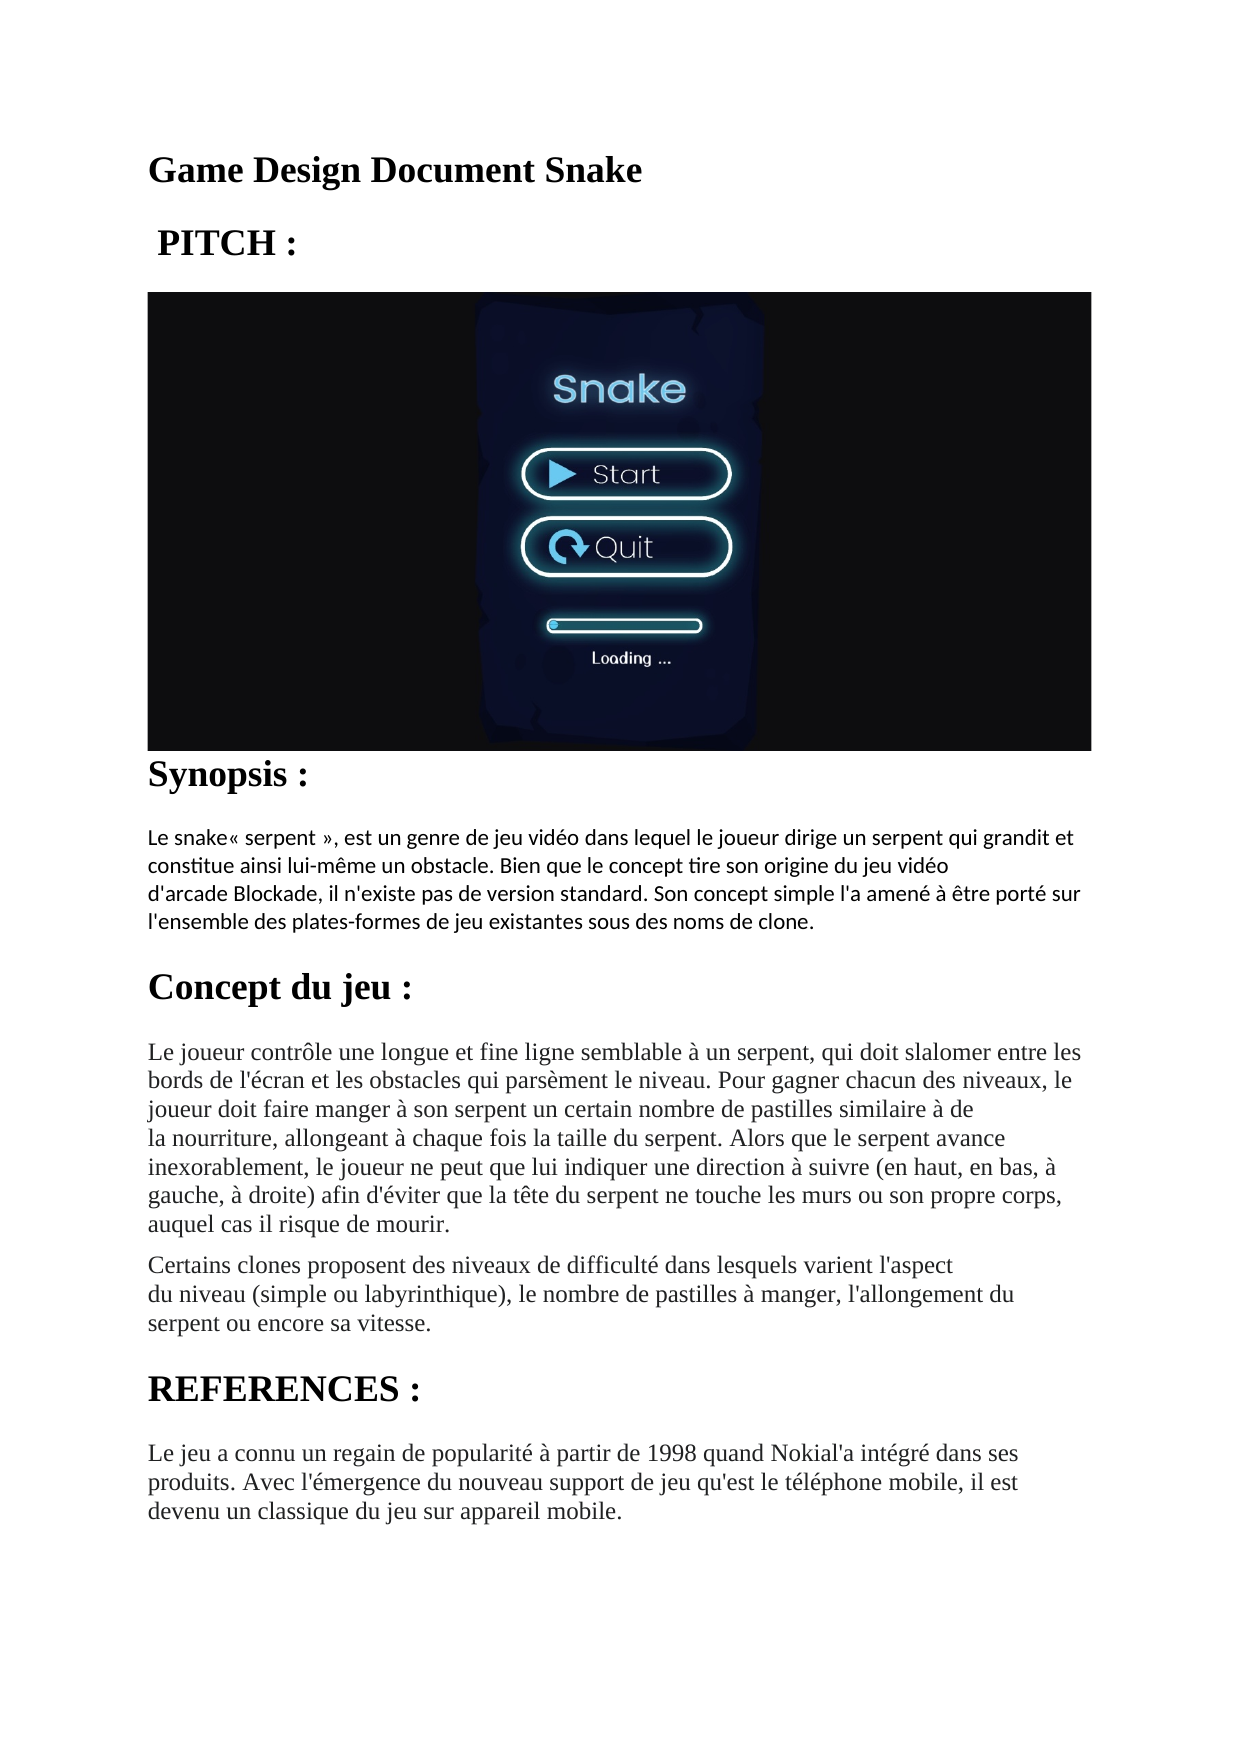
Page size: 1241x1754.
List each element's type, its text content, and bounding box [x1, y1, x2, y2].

text Le jeu a connu un regain de popularité à partir de 1998 quand Nokial'a intégré dans ses produits. Avec l'émergence du nouveau support de jeu qu'est le téléphone mobile, il est devenu un classique du jeu sur appareil mobile. [148, 1438, 1093, 1524]
subtitle Game Design Document Snake [148, 148, 1093, 191]
picture [147, 292, 1092, 751]
text Certains clones proposent des niveaux de difficulté dans lesquels varient l'aspect du niveau (simple ou labyrinthique), le nombre de pastilles à manger, l'allongement du serpent ou encore sa vitesse. [148, 1251, 1093, 1337]
text Le joueur contrôle une longue et fine ligne semblable à un serpent, qui doit slalomer entre les bords de l'écran et les obstacles qui parsèment le niveau. Pour gagner chacun des niveaux, le joueur doit faire manger à son serpent un certain nombre de pastilles similaire à de la nourriture, allongeant à chaque fois la taille du serpent. Alors que le serpent avance inexorablement, le joueur ne peut que lui indiquer une direction à suivre (en haut, en bas, à gauche, à droite) afin d'éviter que la tête du serpent ne touche les murs ou son propre corps, auquel cas il risque de mourir. [148, 1037, 1093, 1238]
subtitle Concept du jeu : [148, 964, 1093, 1008]
text Le snake« serpent », est un genre de jeu vidéo dans lequel le joueur dirige un serpent qui grandit et constitue ainsi lui-même un obstacle. Bien que le concept tire son origine du jeu vidéo d'arcade Blockade, il n'existe pas de version standard. Son concept simple l'a amené à être porté sur l'ensemble des plates-formes de jeu existantes sous des noms de clone. [148, 823, 1093, 935]
subtitle PITCH : [148, 220, 1093, 263]
subtitle REFERENCES : [148, 1366, 1093, 1409]
